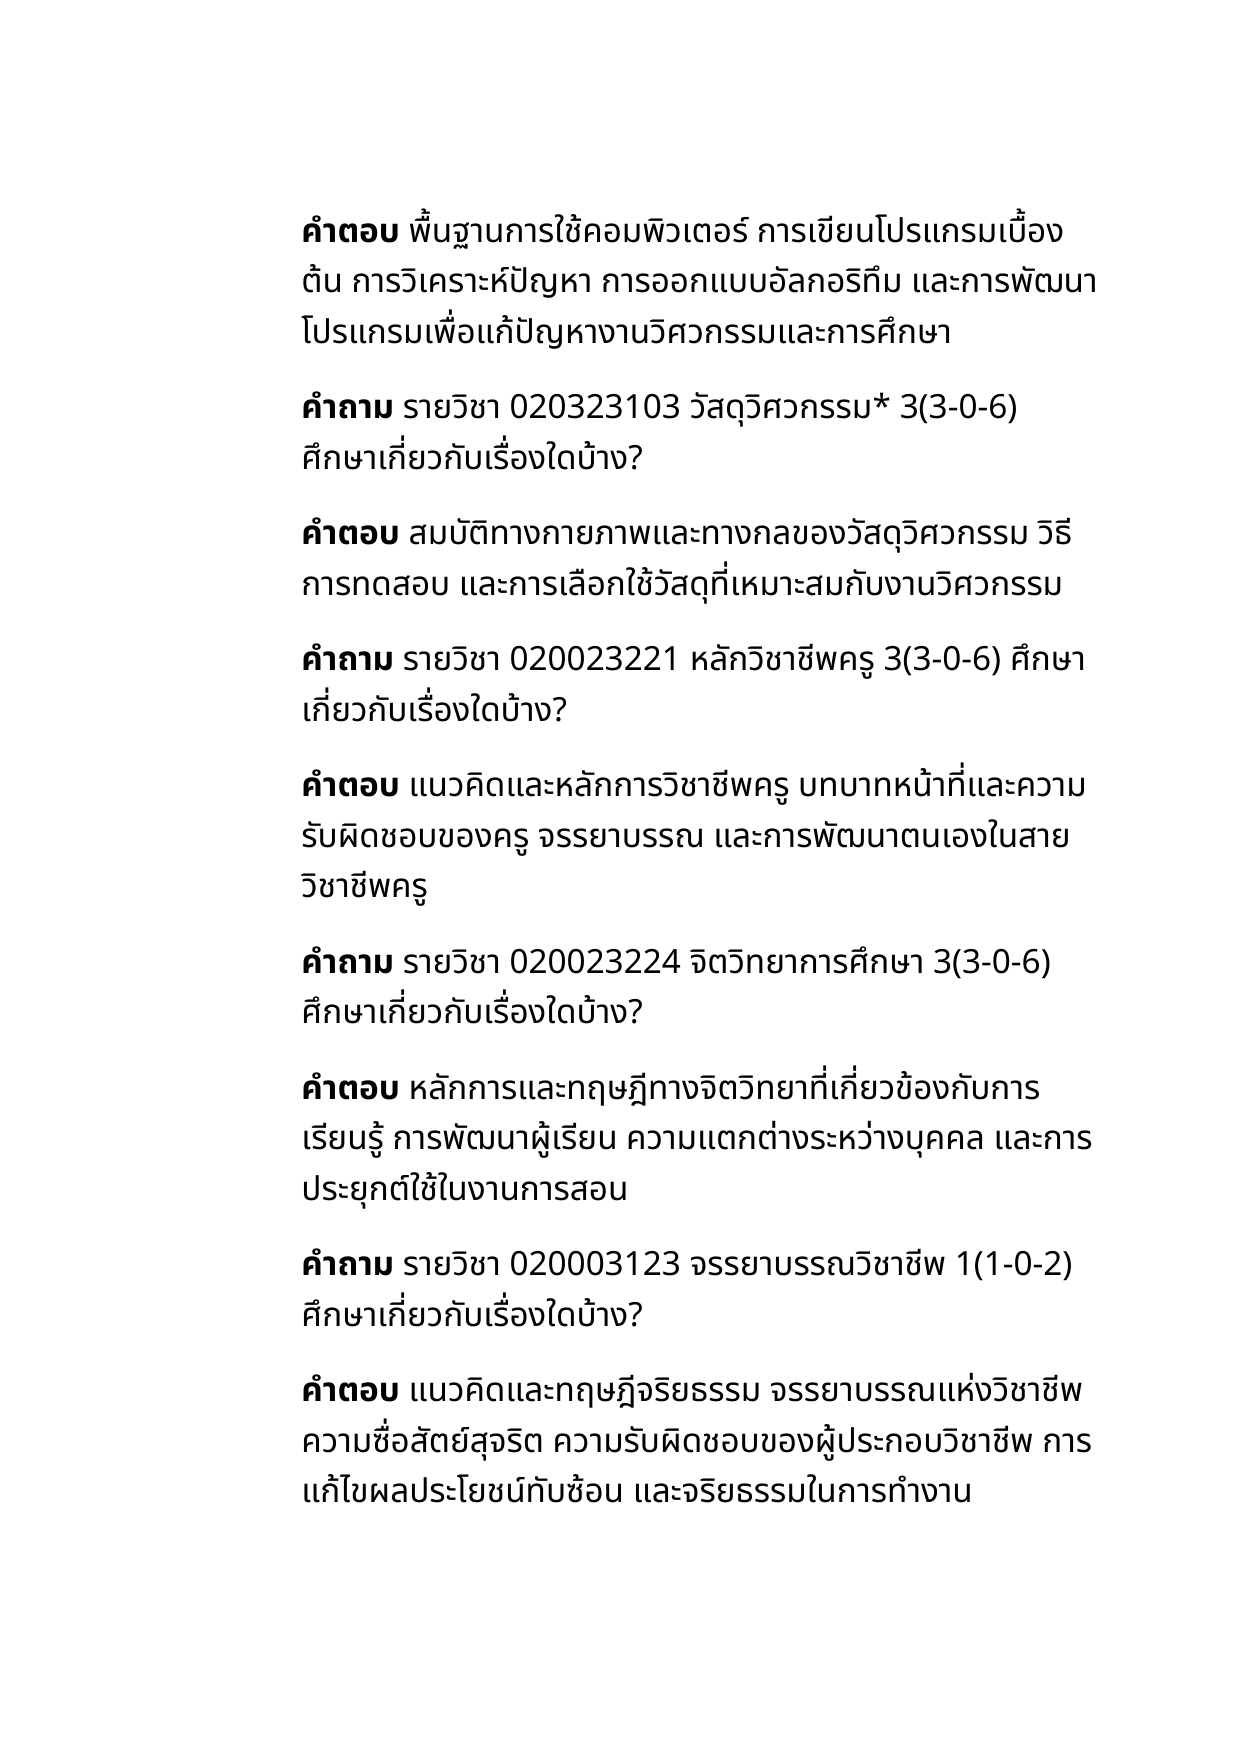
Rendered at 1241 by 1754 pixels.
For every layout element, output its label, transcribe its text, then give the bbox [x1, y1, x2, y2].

text คำตอบ แนวคิดและหลักการวิชาชีพครู บทบาทหน้าที่และความรับผิดชอบของครู จรรยาบรรณ และการพัฒนาตนเองในสายวิชาชีพครู [301, 761, 1098, 913]
text คำถาม รายวิชา 020323103 วัสดุวิศวกรรม* 3(3-0-6) ศึกษาเกี่ยวกับเรื่องใดบ้าง? [301, 383, 1098, 484]
text คำตอบ แนวคิดและทฤษฎีจริยธรรม จรรยาบรรณแห่งวิชาชีพ ความซื่อสัตย์สุจริต ความรับผิดชอบของผู้ประกอบวิชาชีพ การแก้ไขผลประโยชน์ทับซ้อน และจริยธรรมในการทำงาน [301, 1366, 1098, 1518]
text คำถาม รายวิชา 020023221 หลักวิชาชีพครู 3(3-0-6) ศึกษาเกี่ยวกับเรื่องใดบ้าง? [301, 635, 1098, 736]
text คำถาม รายวิชา 020003123 จรรยาบรรณวิชาชีพ 1(1-0-2) ศึกษาเกี่ยวกับเรื่องใดบ้าง? [301, 1240, 1098, 1341]
text คำตอบ พื้นฐานการใช้คอมพิวเตอร์ การเขียนโปรแกรมเบื้องต้น การวิเคราะห์ปัญหา การออกแบบอัลกอริทึม และการพัฒนาโปรแกรมเพื่อแก้ปัญหางานวิศวกรรมและการศึกษา [301, 207, 1098, 358]
text คำตอบ หลักการและทฤษฎีทางจิตวิทยาที่เกี่ยวข้องกับการเรียนรู้ การพัฒนาผู้เรียน ความแตกต่างระหว่างบุคคล และการประยุกต์ใช้ในงานการสอน [301, 1064, 1098, 1215]
text คำถาม รายวิชา 020023224 จิตวิทยาการศึกษา 3(3-0-6) ศึกษาเกี่ยวกับเรื่องใดบ้าง? [301, 938, 1098, 1039]
text คำตอบ สมบัติทางกายภาพและทางกลของวัสดุวิศวกรรม วิธีการทดสอบ และการเลือกใช้วัสดุที่เหมาะสมกับงานวิศวกรรม [301, 509, 1098, 610]
